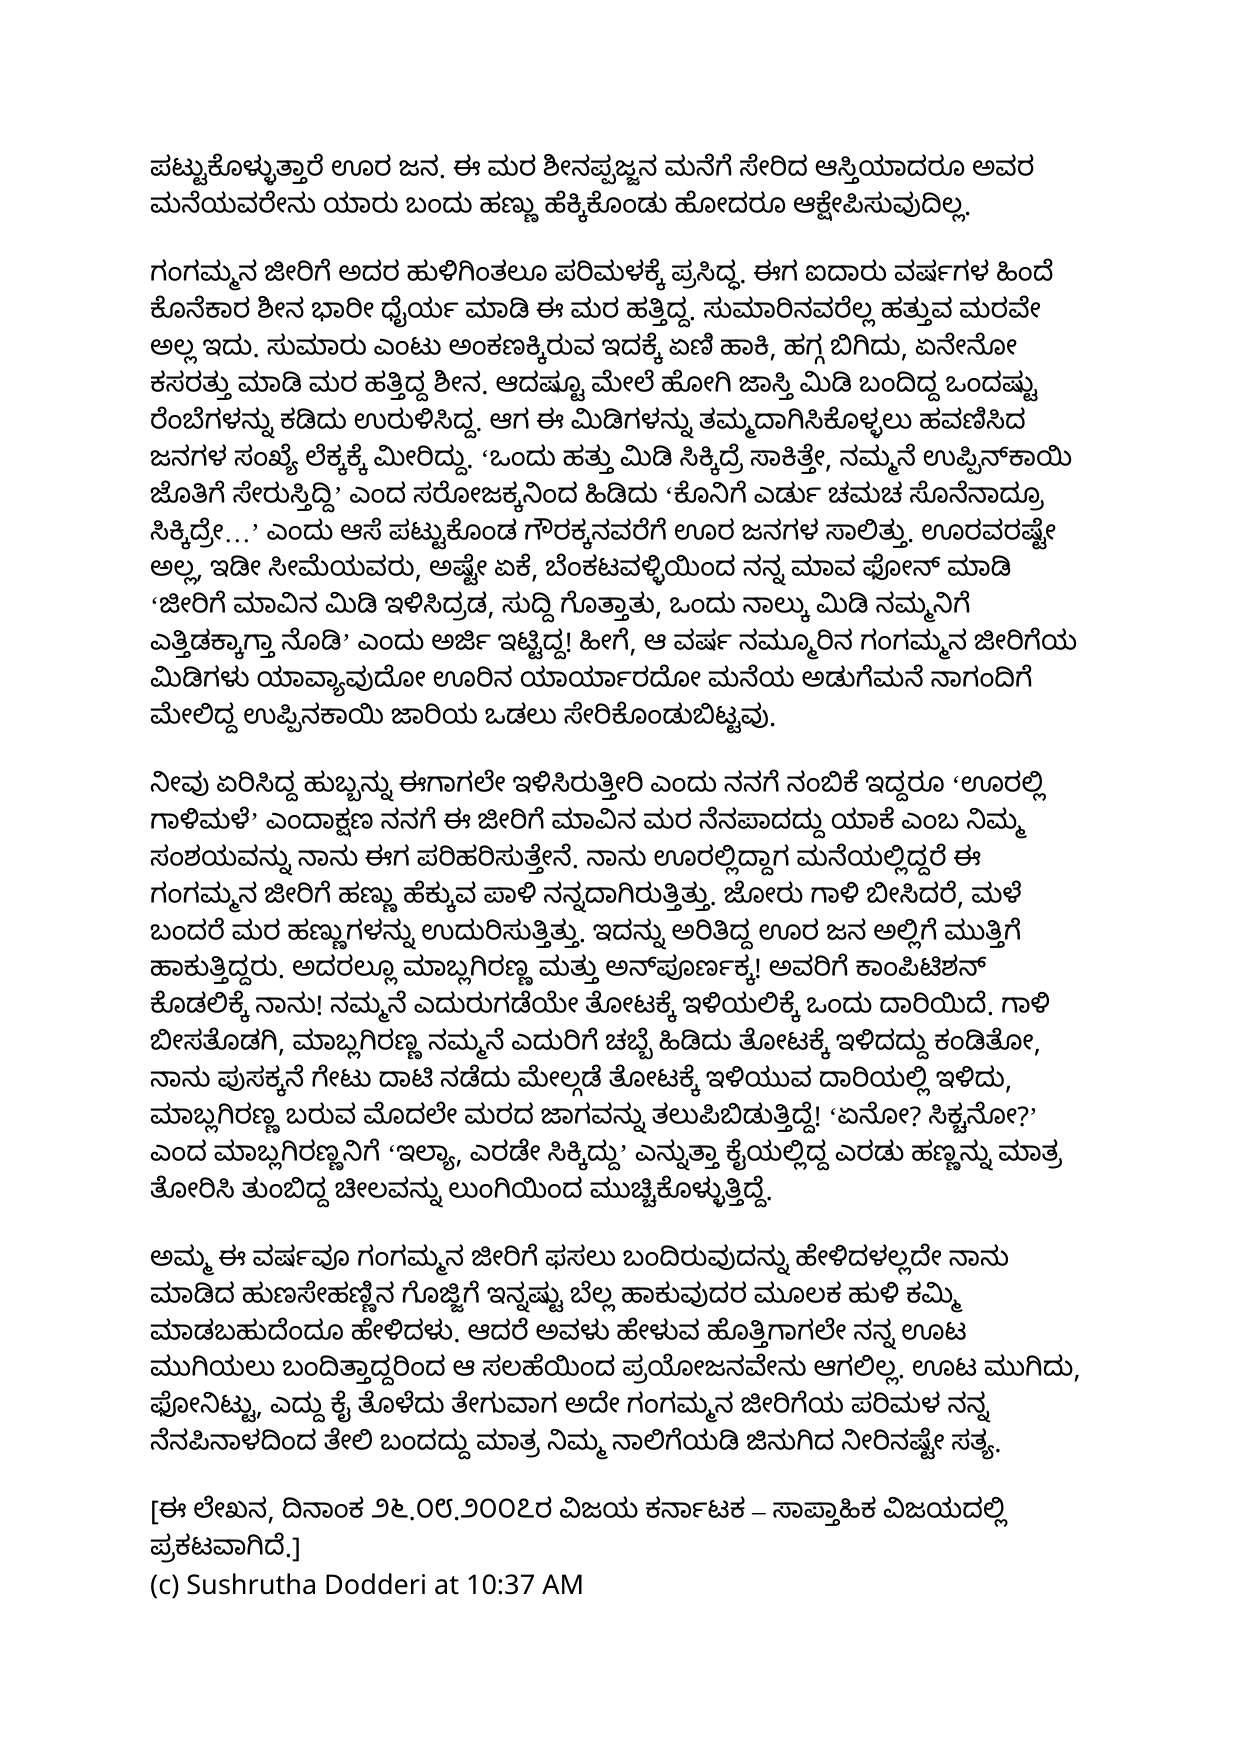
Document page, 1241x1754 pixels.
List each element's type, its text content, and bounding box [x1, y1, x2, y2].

text ನೀವು ಏರಿಸಿದ್ದ ಹುಬ್ಬನ್ನು ಈಗಾಗಲೇ ಇಳಿಸಿರುತ್ತೀರಿ ಎಂದು ನನಗೆ ನಂಬಿಕೆ ಇದ್ದರೂ ‘ಊರಲ್ಲಿ ಗಾಳಿಮಳೆ’ ಎಂದಾಕ್ಷಣ ನನಗೆ ಈ ಜೀರಿಗೆ ಮಾವಿನ ಮರ ನೆನಪಾದದ್ದು ಯಾಕೆ ಎಂಬ ನಿಮ್ಮ ಸಂಶಯವನ್ನು ನಾನು ಈಗ ಪರಿಹರಿಸುತ್ತೇನೆ. ನಾನು ಊರಲ್ಲಿದ್ದಾಗ ಮನೆಯಲ್ಲಿದ್ದರೆ ಈ ಗಂಗಮ್ಮನ ಜೀರಿಗೆ ಹಣ್ಣು ಹೆಕ್ಕುವ ಪಾಳಿ ನನ್ನದಾಗಿರುತ್ತಿತ್ತು. ಜೋರು ಗಾಳಿ ಬೀಸಿದರೆ, ಮಳೆ ಬಂದರೆ ಮರ ಹಣ್ಣುಗಳನ್ನು ಉದುರಿಸುತ್ತಿತ್ತು. ಇದನ್ನು ಅರಿತಿದ್ದ ಊರ ಜನ ಅಲ್ಲಿಗೆ ಮುತ್ತಿಗೆ ಹಾಕುತ್ತಿದ್ದರು. ಅದರಲ್ಲೂ ಮಾಬ್ಲಗಿರಣ್ಣ ಮತ್ತು ಅನ್‍ಪೂರ್ಣಕ್ಕ! ಅವರಿಗೆ ಕಾಂಪಿಟಿಶನ್ ಕೊಡಲಿಕ್ಕೆ ನಾನು! ನಮ್ಮನೆ ಎದುರುಗಡೆಯೇ ತೋಟಕ್ಕೆ ಇಳಿಯಲಿಕ್ಕೆ ಒಂದು ದಾರಿಯಿದೆ. ಗಾಳಿ ಬೀಸತೊಡಗಿ, ಮಾಬ್ಲಗಿರಣ್ಣ ನಮ್ಮನೆ ಎದುರಿಗೆ ಚಬ್ಬೆ ಹಿಡಿದು ತೋಟಕ್ಕೆ ಇಳಿದದ್ದು ಕಂಡಿತೋ, ನಾನು ಪುಸಕ್ಕನೆ ಗೇಟು ದಾಟಿ ನಡೆದು ಮೇಲ್ಗಡೆ ತೋಟಕ್ಕೆ ಇಳಿಯುವ ದಾರಿಯಲ್ಲಿ ಇಳಿದು, ಮಾಬ್ಲಗಿರಣ್ಣ ಬರುವ ಮೊದಲೇ ಮರದ ಜಾಗವನ್ನು ತಲುಪಿಬಿಡುತ್ತಿದ್ದೆ! ‘ಏನೋ? ಸಿಕ್ಚನೋ?’ ಎಂದ ಮಾಬ್ಲಗಿರಣ್ಣನಿಗೆ ‘ಇಲ್ಯಾ, ಎರಡೇ ಸಿಕ್ಕಿದ್ದು’ ಎನ್ನುತ್ತಾ ಕೈಯಲ್ಲಿದ್ದ ಎರಡು ಹಣ್ಣನ್ನು ಮಾತ್ರ ತೋರಿಸಿ ತುಂಬಿದ್ದ ಚೀಲವನ್ನು ಲುಂಗಿಯಿಂದ ಮುಚ್ಚಿಕೊಳ್ಳುತ್ತಿದ್ದೆ. [150, 766, 1090, 1208]
text [ಈ ಲೇಖನ, ದಿನಾಂಕ ೨೬.೦೮.೨೦೦೭ರ ವಿಜಯ ಕರ್ನಾಟಕ – ಸಾಪ್ತಾಹಿಕ ವಿಜಯದಲ್ಲಿ ಪ್ರಕಟವಾಗಿದೆ.] (c) Sushrutha Dodderi at 10:37 AM [150, 1492, 1090, 1602]
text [150, 150, 1090, 224]
text ಅಮ್ಮ ಈ ವರ್ಷವೂ ಗಂಗಮ್ಮನ ಜೀರಿಗೆ ಫಸಲು ಬಂದಿರುವುದನ್ನು ಹೇಳಿದಳಲ್ಲದೇ ನಾನು ಮಾಡಿದ ಹುಣಸೇಹಣ್ಣಿನ ಗೊಜ್ಜಿಗೆ ಇನ್ನಷ್ಟು ಬೆಲ್ಲ ಹಾಕುವುದರ ಮೂಲಕ ಹುಳಿ ಕಮ್ಮಿ ಮಾಡಬಹುದೆಂದೂ ಹೇಳಿದಳು. ಆದರೆ ಅವಳು ಹೇಳುವ ಹೊತ್ತಿಗಾಗಲೇ ನನ್ನ ಊಟ ಮುಗಿಯಲು ಬಂದಿತ್ತಾದ್ದರಿಂದ ಆ ಸಲಹೆಯಿಂದ ಪ್ರಯೋಜನವೇನು ಆಗಲಿಲ್ಲ. ಊಟ ಮುಗಿದು, ಫೋನಿಟ್ಟು, ಎದ್ದು ಕೈ ತೊಳೆದು ತೇಗುವಾಗ ಅದೇ ಗಂಗಮ್ಮನ ಜೀರಿಗೆಯ ಪರಿಮಳ ನನ್ನ ನೆನಪಿನಾಳದಿಂದ ತೇಲಿ ಬಂದದ್ದು ಮಾತ್ರ ನಿಮ್ಮ ನಾಲಿಗೆಯಡಿ ಜಿನುಗಿದ ನೀರಿನಷ್ಟೇ ಸತ್ಯ. [150, 1239, 1090, 1461]
text ಗಂಗಮ್ಮನ ಜೀರಿಗೆ ಅದರ ಹುಳಿಗಿಂತಲೂ ಪರಿಮಳಕ್ಕೆ ಪ್ರಸಿದ್ಧ. ಈಗ ಐದಾರು ವರ್ಷಗಳ ಹಿಂದೆ ಕೊನೆಕಾರ ಶೀನ ಭಾರೀ ಧೈರ್ಯ ಮಾಡಿ ಈ ಮರ ಹತ್ತಿದ್ದ. ಸುಮಾರಿನವರೆಲ್ಲ ಹತ್ತುವ ಮರವೇ ಅಲ್ಲ ಇದು. ಸುಮಾರು ಎಂಟು ಅಂಕಣಕ್ಕಿರುವ ಇದಕ್ಕೆ ಏಣಿ ಹಾಕಿ, ಹಗ್ಗ ಬಿಗಿದು, ಏನೇನೋ ಕಸರತ್ತು ಮಾಡಿ ಮರ ಹತ್ತಿದ್ದ ಶೀನ. ಆದಷ್ಟೂ ಮೇಲೆ ಹೋಗಿ ಜಾಸ್ತಿ ಮಿಡಿ ಬಂದಿದ್ದ ಒಂದಷ್ಟು ರೆಂಬೆಗಳನ್ನು ಕಡಿದು ಉರುಳಿಸಿದ್ದ. ಆಗ ಈ ಮಿಡಿಗಳನ್ನು ತಮ್ಮದಾಗಿಸಿಕೊಳ್ಳಲು ಹವಣಿಸಿದ ಜನಗಳ ಸಂಖ್ಯೆ ಲೆಕ್ಕಕ್ಕೆ ಮೀರಿದ್ದು. ‘ಒಂದು ಹತ್ತು ಮಿಡಿ ಸಿಕ್ಕಿದ್ರೆ ಸಾಕಿತ್ತೇ, ನಮ್ಮನೆ ಉಪ್ಪಿನ್‍ಕಾಯಿ ಜೊತಿಗೆ ಸೇರುಸ್ತಿದ್ದಿ’ ಎಂದ ಸರೋಜಕ್ಕನಿಂದ ಹಿಡಿದು ‘ಕೊನಿಗೆ ಎರ್ಡು ಚಮಚ ಸೊನೆನಾದ್ರೂ ಸಿಕ್ಕಿದ್ರೇ…’ ಎಂದು ಆಸೆ ಪಟ್ಟುಕೊಂಡ ಗೌರಕ್ಕನವರೆಗೆ ಊರ ಜನಗಳ ಸಾಲಿತ್ತು. ಊರವರಷ್ಟೇ ಅಲ್ಲ, ಇಡೀ ಸೀಮೆಯವರು, ಅಷ್ಟೇ ಏಕೆ, ಬೆಂಕಟವಳ್ಳಿಯಿಂದ ನನ್ನ ಮಾವ ಫೋನ್ ಮಾಡಿ ‘ಜೀರಿಗೆ ಮಾವಿನ ಮಿಡಿ ಇಳಿಸಿದ್ರಡ, ಸುದ್ದಿ ಗೊತ್ತಾತು, ಒಂದು ನಾಲ್ಕು ಮಿಡಿ ನಮ್ಮನಿಗೆ ಎತ್ತಿಡಕ್ಕಾಗ್ತಾ ನೊಡಿ’ ಎಂದು ಅರ್ಜಿ ಇಟ್ಟಿದ್ದ! ಹೀಗೆ, ಆ ವರ್ಷ ನಮ್ಮೂರಿನ ಗಂಗಮ್ಮನ ಜೀರಿಗೆಯ ಮಿಡಿಗಳು ಯಾವ್ಯಾವುದೋ ಊರಿನ ಯಾರ್ಯಾರದೋ ಮನೆಯ ಅಡುಗೆಮನೆ ನಾಗಂದಿಗೆ ಮೇಲಿದ್ದ ಉಪ್ಪಿನಕಾಯಿ ಜಾರಿಯ ಒಡಲು ಸೇರಿಕೊಂಡುಬಿಟ್ಟವು. [150, 255, 1090, 734]
